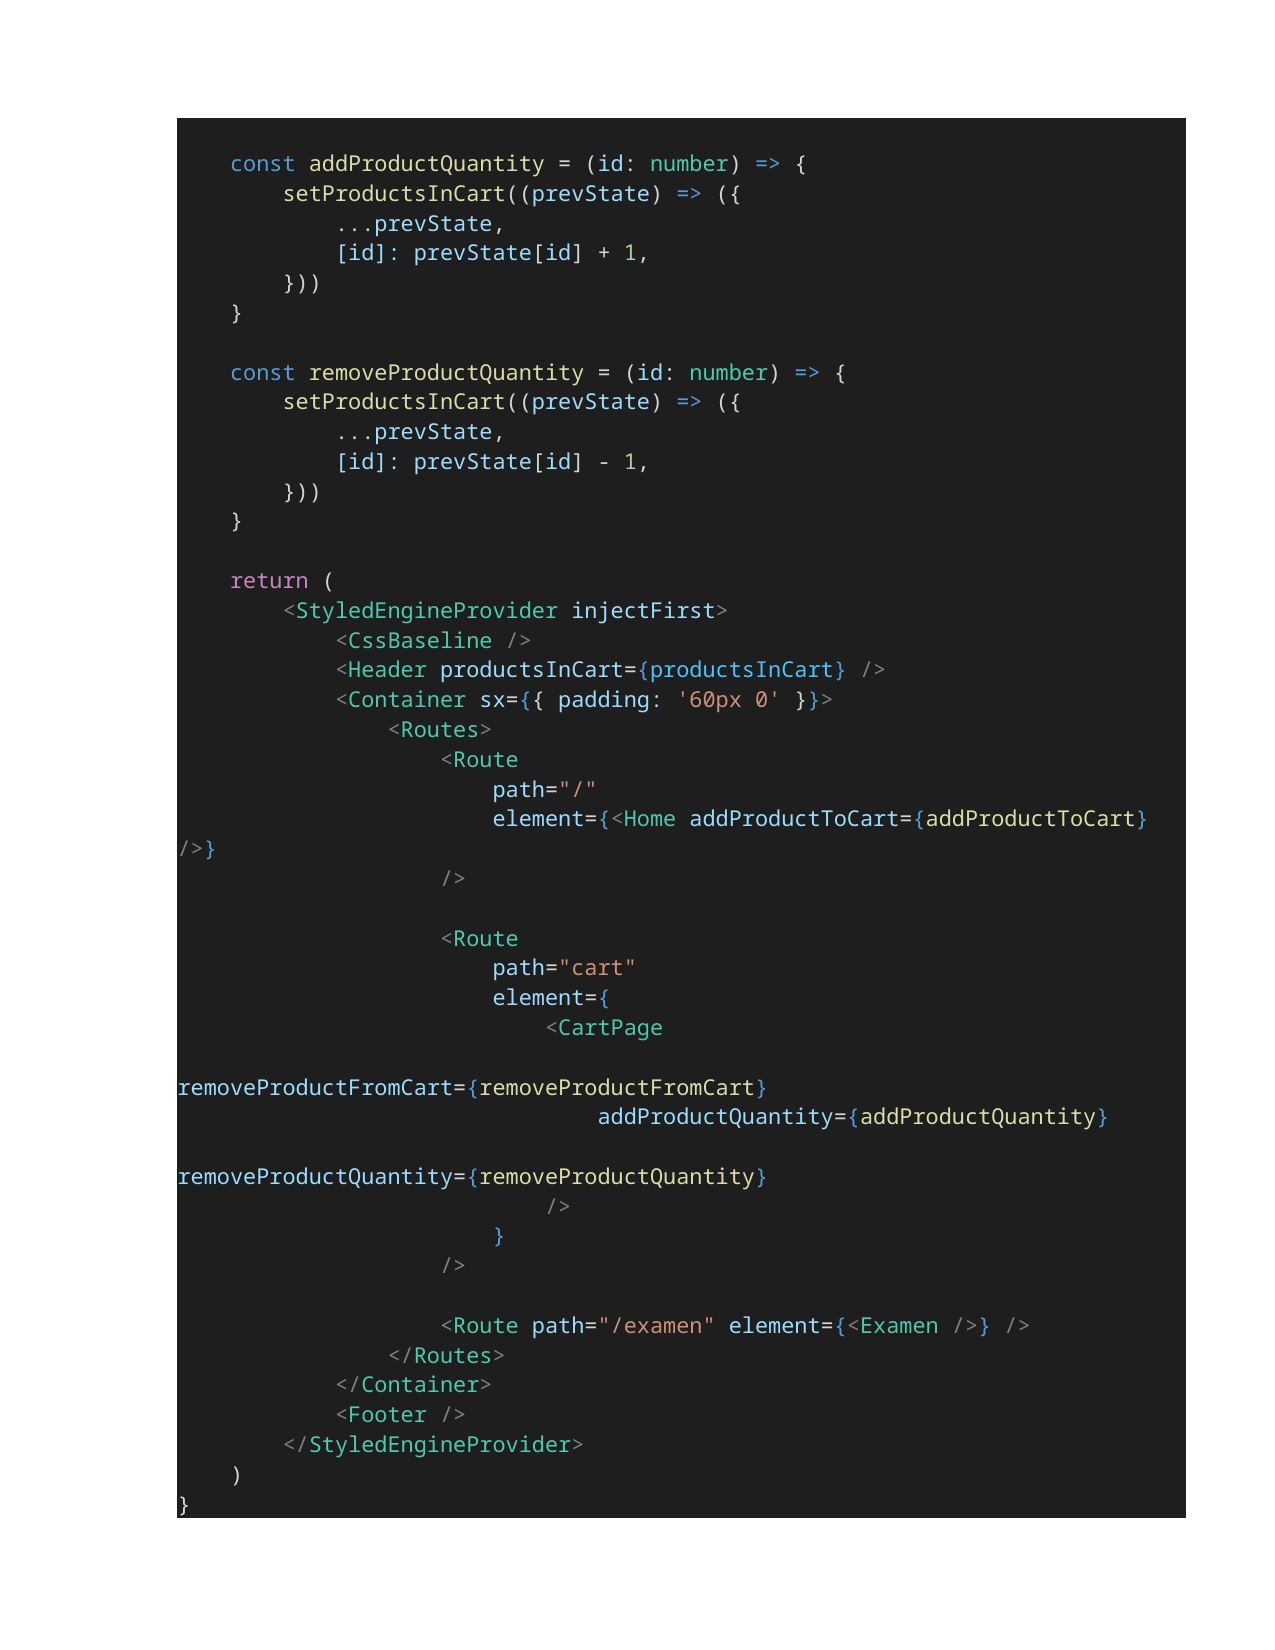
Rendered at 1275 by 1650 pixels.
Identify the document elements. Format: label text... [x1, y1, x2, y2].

text } [177, 1488, 1186, 1518]
text <Routes> [177, 714, 1186, 744]
text addProductQuantity={addProductQuantity} [177, 1101, 1186, 1131]
text removeProductQuantity={removeProductQuantity} [177, 1131, 1186, 1191]
text <CssBaseline /> [177, 624, 1186, 654]
text /> [177, 1250, 1186, 1280]
text <Route [177, 744, 1186, 773]
text const removeProductQuantity = (id: number) => { [177, 356, 1186, 386]
text <Footer /> [177, 1399, 1186, 1429]
text </StyledEngineProvider> [177, 1429, 1186, 1459]
text } [177, 1220, 1186, 1250]
text element={ [177, 982, 1186, 1012]
text <StyledEngineProvider injectFirst> [177, 595, 1186, 624]
text } [177, 297, 1186, 327]
text <CartPage [177, 1012, 1186, 1042]
text /> [177, 863, 1186, 893]
text <Header productsInCart={productsInCart} /> [177, 654, 1186, 684]
text /> [177, 1191, 1186, 1220]
text path="/" [177, 773, 1186, 803]
text [id]: prevState[id] - 1, [177, 446, 1186, 476]
text setProductsInCart((prevState) => ({ [177, 178, 1186, 207]
text <Route path="/examen" element={<Examen />} /> [177, 1310, 1186, 1339]
text return ( [177, 565, 1186, 595]
text } [177, 505, 1186, 535]
text const addProductQuantity = (id: number) => { [177, 148, 1186, 178]
text </Routes> [177, 1339, 1186, 1369]
text <Container sx={{ padding: '60px 0' }}> [177, 684, 1186, 714]
text path="cart" [177, 952, 1186, 982]
text setProductsInCart((prevState) => ({ [177, 386, 1186, 416]
text ...prevState, [177, 207, 1186, 237]
text [id]: prevState[id] + 1, [177, 237, 1186, 267]
text <Route [177, 922, 1186, 952]
text ...prevState, [177, 416, 1186, 446]
text })) [177, 267, 1186, 297]
text </Container> [177, 1369, 1186, 1399]
text ) [177, 1459, 1186, 1488]
text element={<Home addProductToCart={addProductToCart} />} [177, 803, 1186, 863]
text })) [177, 476, 1186, 505]
text removeProductFromCart={removeProductFromCart} [177, 1042, 1186, 1101]
